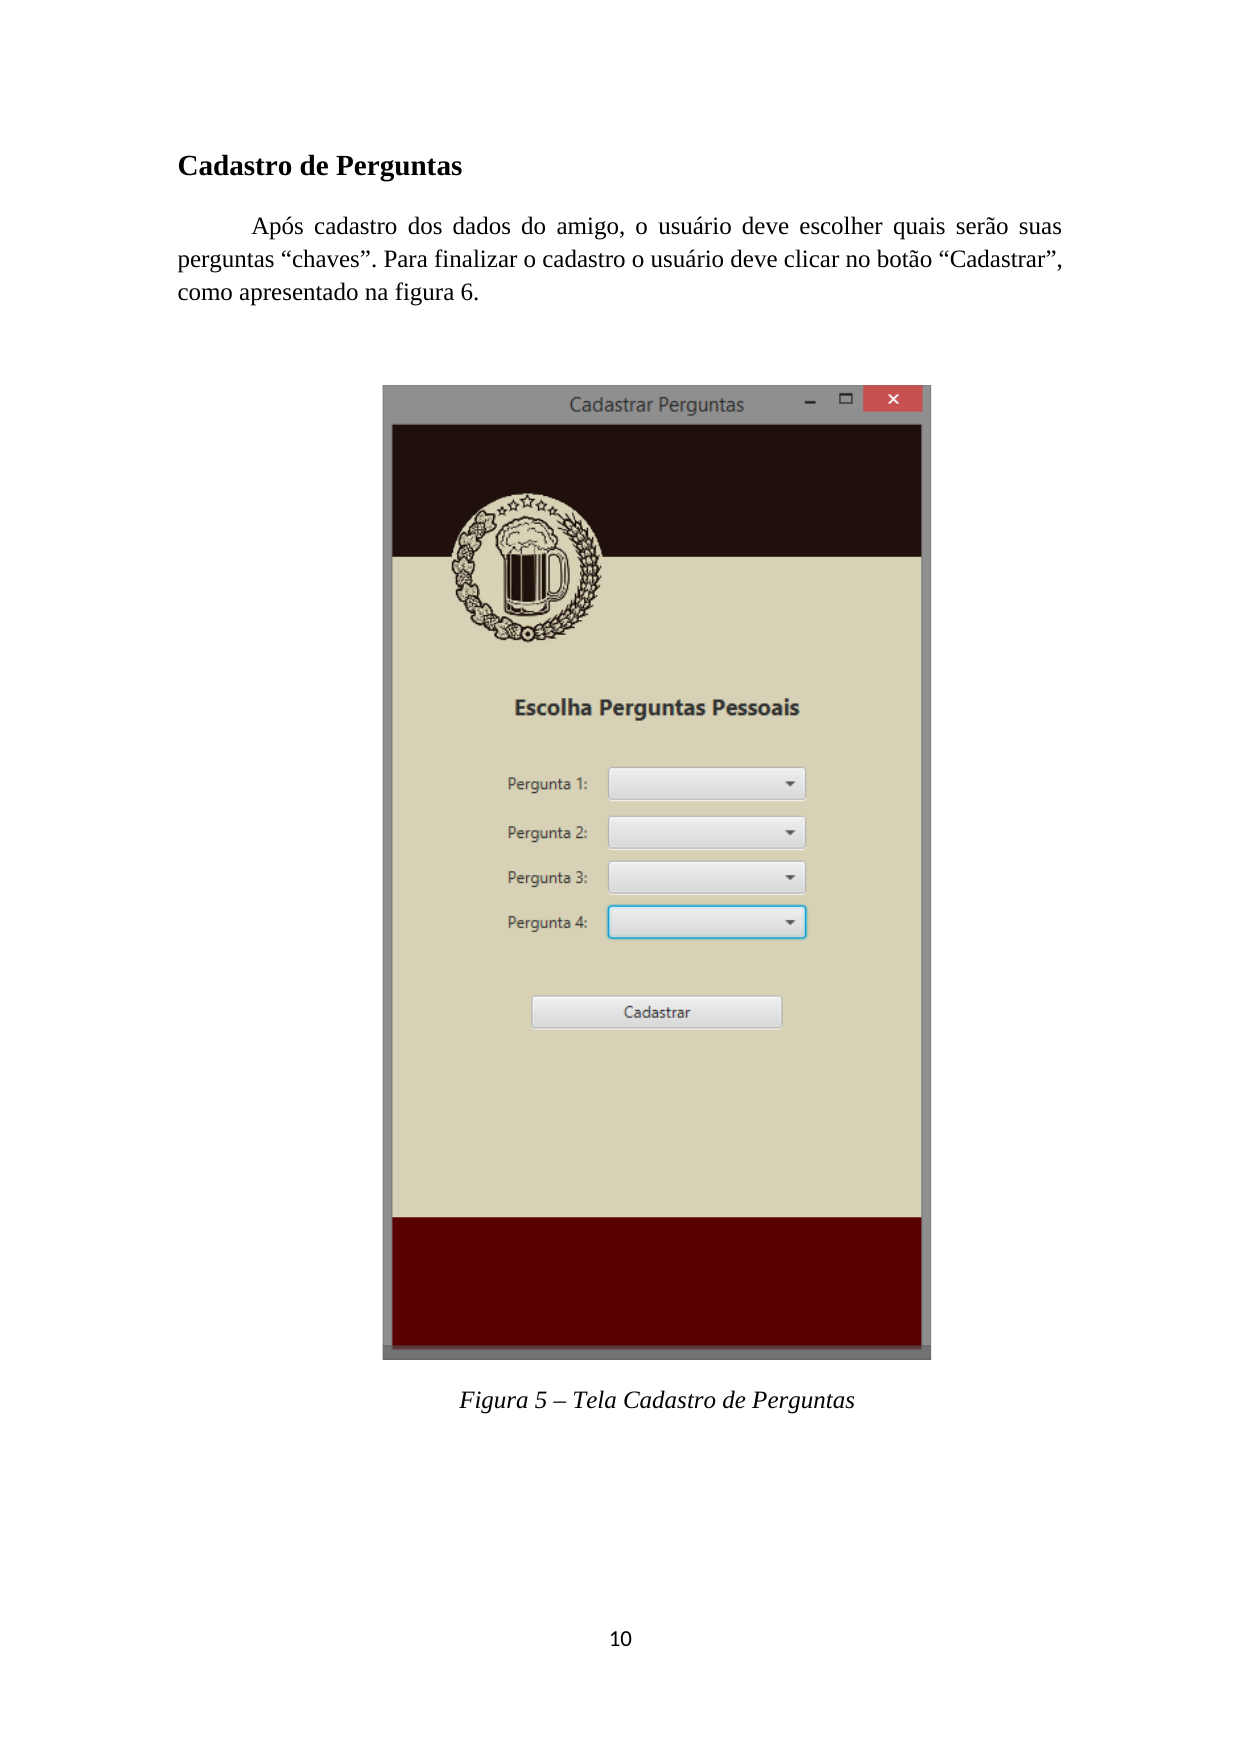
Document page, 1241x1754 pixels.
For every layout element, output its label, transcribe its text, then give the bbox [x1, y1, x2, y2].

picture [382, 385, 932, 1360]
subtitle Cadastro de Perguntas [177, 148, 1063, 181]
text Após cadastro dos dados do amigo, o usuário deve escolher quais serão suas perguntas “chaves”. Para finalizar o cadastro o usuário deve clicar no botão “Cadastrar”, como apresentado na figura 6. [177, 211, 1063, 306]
text Figura 5 – Tela Cadastro de Perguntas [177, 1385, 1063, 1414]
